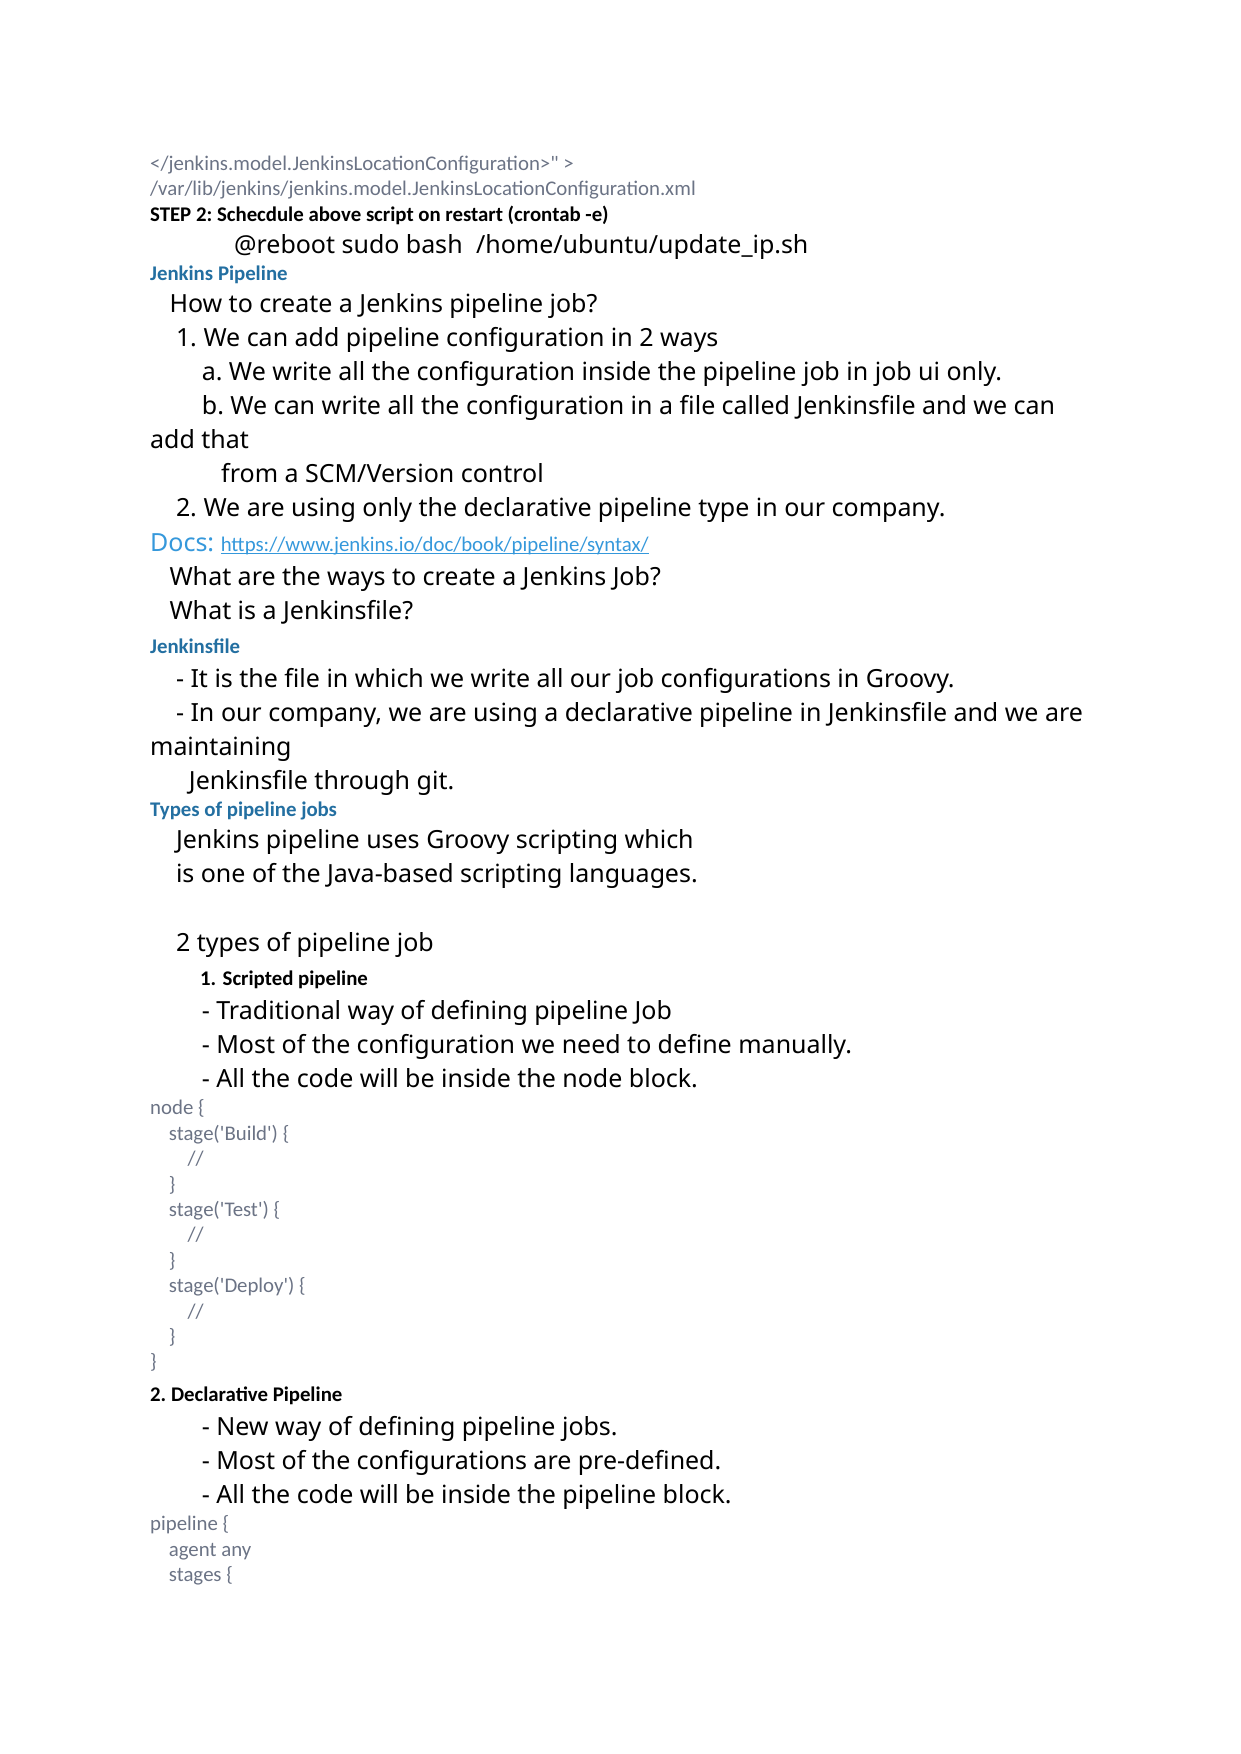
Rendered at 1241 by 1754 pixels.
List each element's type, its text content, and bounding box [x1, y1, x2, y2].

text pipeline { [150, 1510, 1090, 1536]
text node { [150, 1094, 1090, 1120]
text 2. Declarative Pipeline - New way of defining pipeline jobs. - Most of the configurations are pre-defined. - All the code will be inside the pipeline block. [150, 1374, 1090, 1510]
text Types of pipeline jobs Jenkins pipeline uses Groovy scripting which is one of the Java-based scripting languages. 2 types of pipeline job 1. Scripted pipeline - Traditional way of defining pipeline Job - Most of the configuration we need to define manually. - All the code will be inside the node block. [150, 797, 1090, 1094]
text } [150, 1171, 1090, 1196]
text Jenkins Pipeline How to create a Jenkins pipeline job? 1. We can add pipeline configuration in 2 ways a. We write all the configuration inside the pipeline job in job ui only. b. We can write all the configuration in a file called Jenkinsfile and we can add that from a SCM/Version control 2. We are using only the declarative pipeline type in our company. [150, 260, 1090, 524]
text stage('Deploy') { [150, 1272, 1090, 1298]
text Docs: https://www.jenkins.io/doc/book/pipeline/syntax/ What are the ways to create a Jenkins Job? What is a Jenkinsfile? [150, 524, 1090, 626]
text // [150, 1222, 1090, 1247]
text } [150, 1323, 1090, 1349]
text agent any [150, 1536, 1090, 1561]
text STEP 2: Schecdule above script on restart (crontab -e) @reboot sudo bash /home/ubuntu/update_ip.sh [150, 201, 1090, 260]
text Jenkinsfile - It is the file in which we write all our job configurations in Groovy. - In our company, we are using a declarative pipeline in Jenkinsfile and we are maintaining Jenkinsfile through git. [150, 626, 1090, 797]
text // [150, 1298, 1090, 1323]
text // [150, 1145, 1090, 1171]
text } [150, 1349, 1090, 1374]
text stage('Test') { [150, 1196, 1090, 1222]
text stages { [150, 1561, 1090, 1587]
text } [150, 1247, 1090, 1272]
text stage('Build') { [150, 1120, 1090, 1145]
text </jenkins.model.JenkinsLocationConfiguration>" > /var/lib/jenkins/jenkins.model.JenkinsLocationConfiguration.xml [150, 150, 1090, 201]
